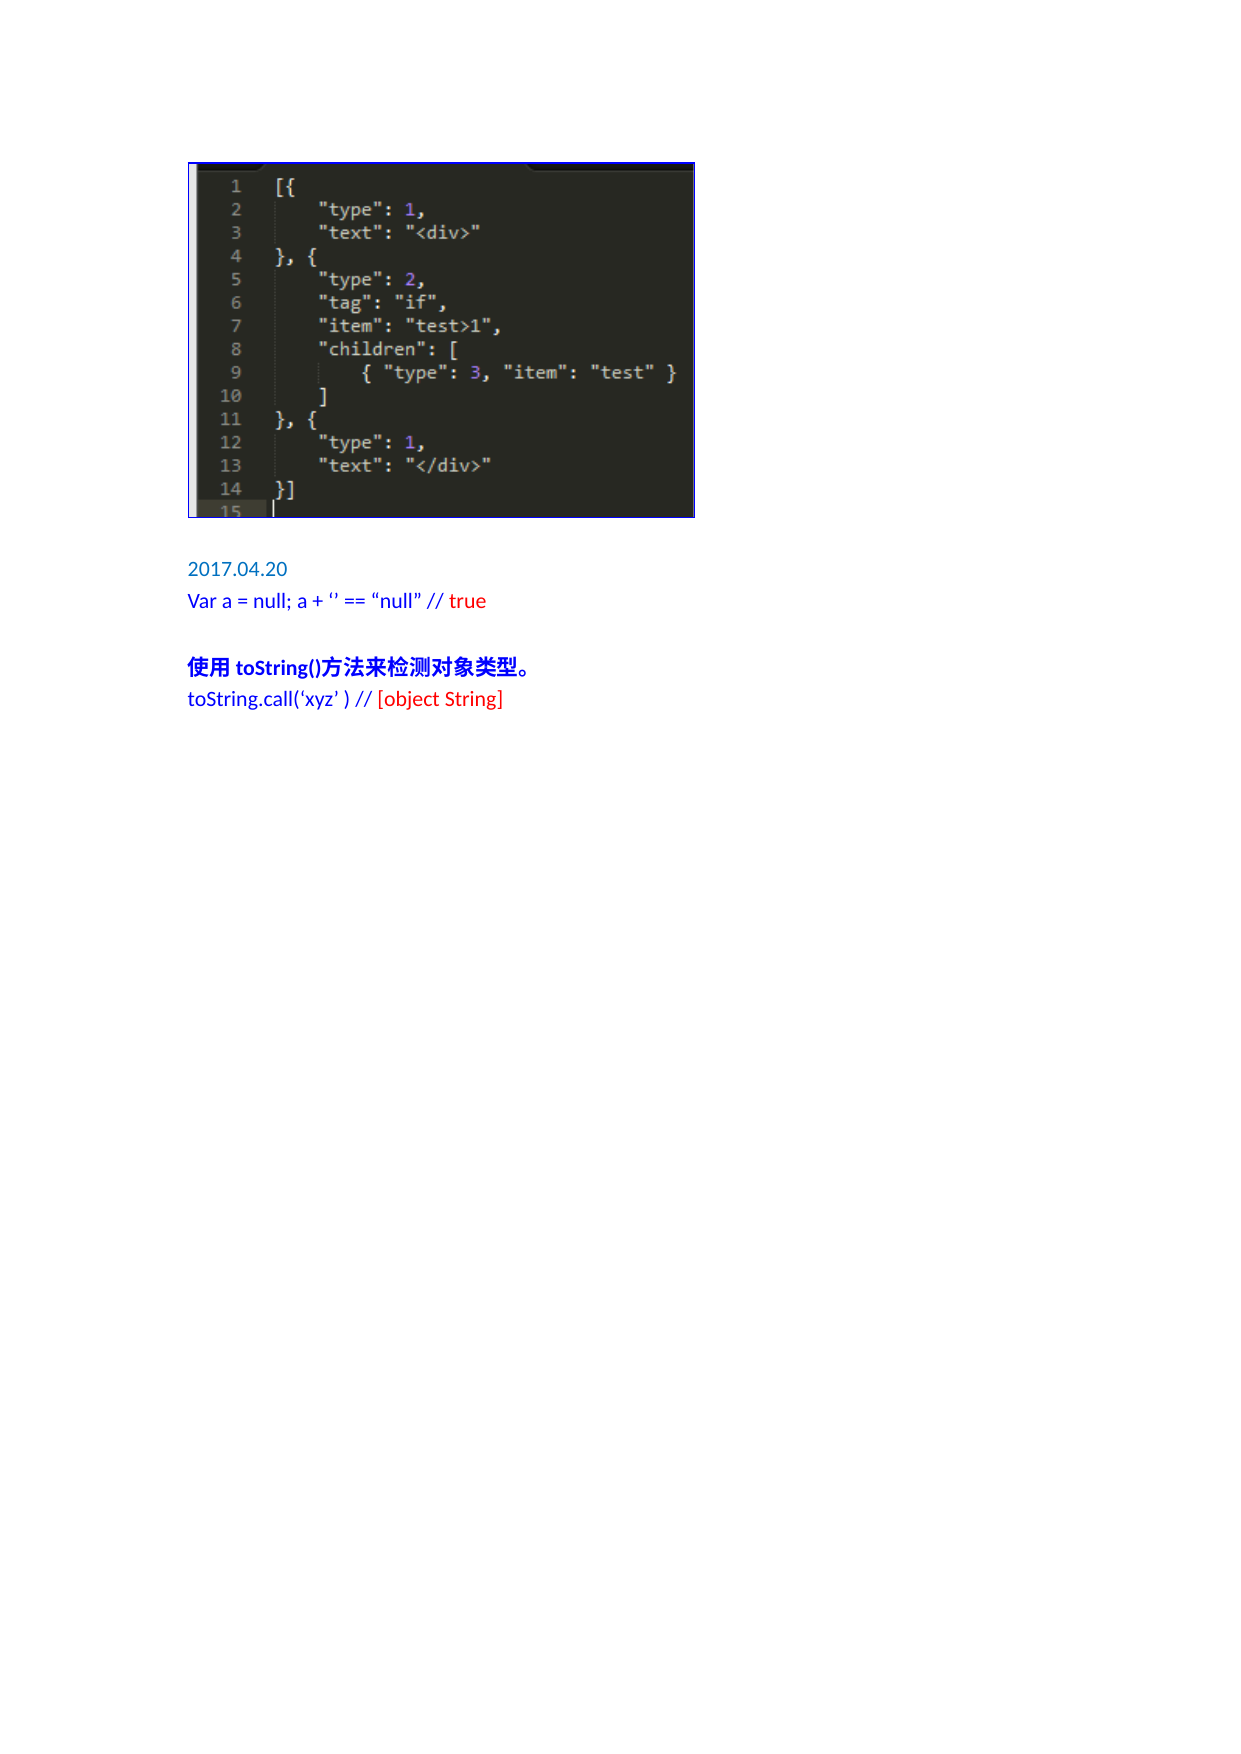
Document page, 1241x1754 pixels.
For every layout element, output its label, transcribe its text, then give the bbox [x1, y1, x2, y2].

text toString.call(‘xyz’ ) // [object String] [187, 682, 1053, 714]
text Var a = null; a + ‘’ == “null” // true [187, 584, 1053, 617]
text 使用toString()方法来检测对象类型。 [187, 649, 1053, 682]
picture [189, 164, 694, 517]
text 2017.04.20 [187, 552, 1053, 584]
